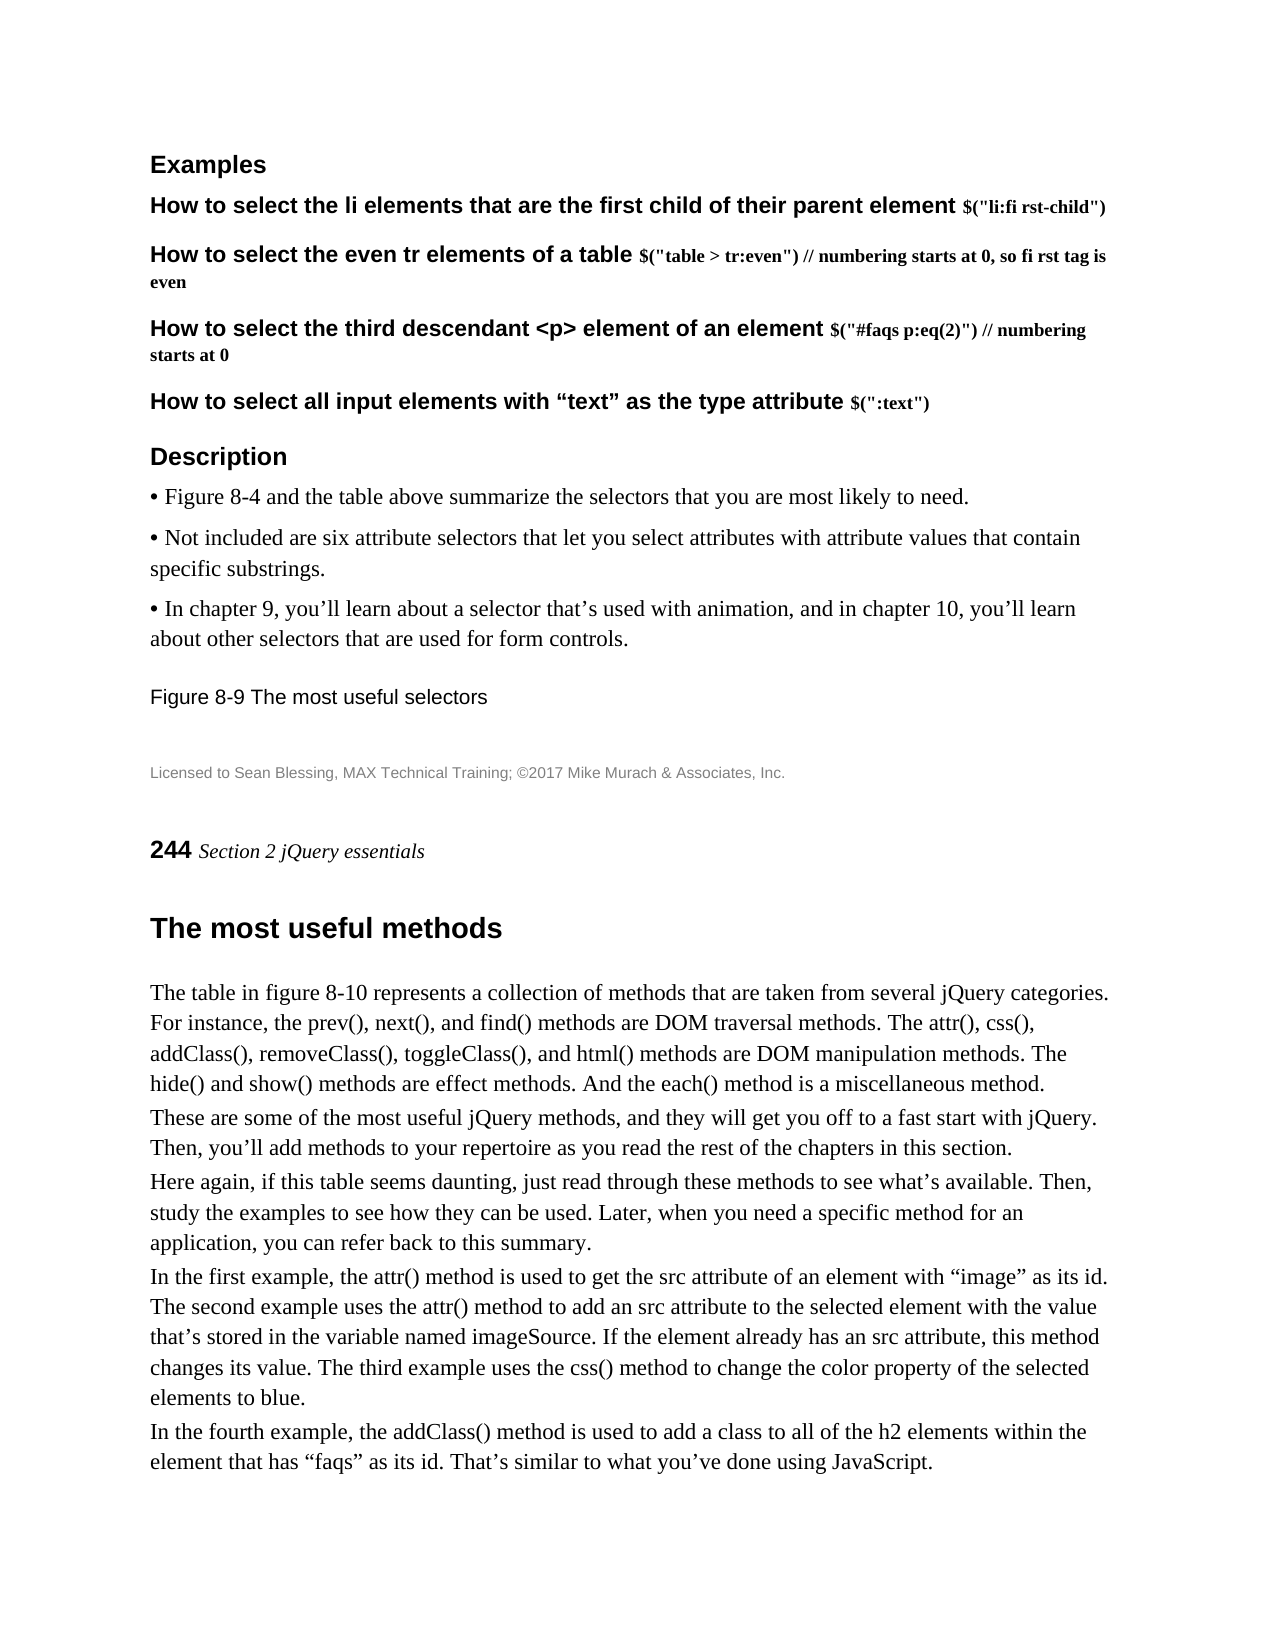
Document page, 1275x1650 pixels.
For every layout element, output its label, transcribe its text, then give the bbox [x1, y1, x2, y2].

text • Figure 8-4 and the table above summarize the selectors that you are most likely to need. [150, 483, 1125, 509]
text 244 Section 2 jQuery essentials [150, 835, 1125, 863]
text The most useful methods [150, 911, 1125, 945]
text How to select the third descendant <p> element of an element $("#faqs p:eq(2)") // numbering starts at 0 [150, 314, 1125, 366]
text How to select the even tr elements of a table $("table > tr:even") // numbering starts at 0, so fi rst tag is even [150, 241, 1125, 292]
text How to select all input elements with “text” as the type attribute $(":text") [150, 388, 1125, 414]
text Examples [150, 150, 1125, 179]
text In the first example, the attr() method is used to get the src attribute of an element with “image” as its id. The second example uses the attr() method to add an src attribute to the selected element with the value that’s stored in the variable named imageSource. If the element already has an src attribute, this method changes its value. The third example uses the css() method to change the color property of the selected elements to blue. [150, 1263, 1125, 1410]
text Description [150, 441, 1125, 470]
text In the fourth example, the addClass() method is used to add a class to all of the h2 elements within the element that has “faqs” as its id. That’s similar to what you’ve done using JavaScript. [150, 1418, 1125, 1474]
text Licensed to Sean Blessing, MAX Technical Training; ©2017 Mike Murach & Associates, Inc. [150, 764, 1125, 782]
text • In chapter 9, you’ll learn about a selector that’s used with animation, and in chapter 10, you’ll learn about other selectors that are used for form controls. [150, 595, 1125, 652]
text How to select the li elements that are the first child of their parent element $("li:fi rst-child") [150, 192, 1125, 218]
text These are some of the most useful jQuery methods, and they will get you off to a fast start with jQuery. Then, you’ll add methods to your repertoire as you read the rest of the chapters in this section. [150, 1104, 1125, 1161]
text Figure 8-9 The most useful selectors [150, 685, 1125, 709]
text Here again, if this table seems daunting, just read through these methods to see what’s available. Then, study the examples to see how they can be used. Later, when you need a specific method for an application, you can refer back to this summary. [150, 1168, 1125, 1255]
text The table in figure 8-10 represents a collection of methods that are taken from several jQuery categories. For instance, the prev(), next(), and find() methods are DOM traversal methods. The attr(), css(), addClass(), removeClass(), toggleClass(), and html() methods are DOM manipulation methods. The hide() and show() methods are effect methods. And the each() method is a miscellaneous method. [150, 979, 1125, 1096]
text • Not included are six attribute selectors that let you select attributes with attribute values that contain specific substrings. [150, 524, 1125, 581]
